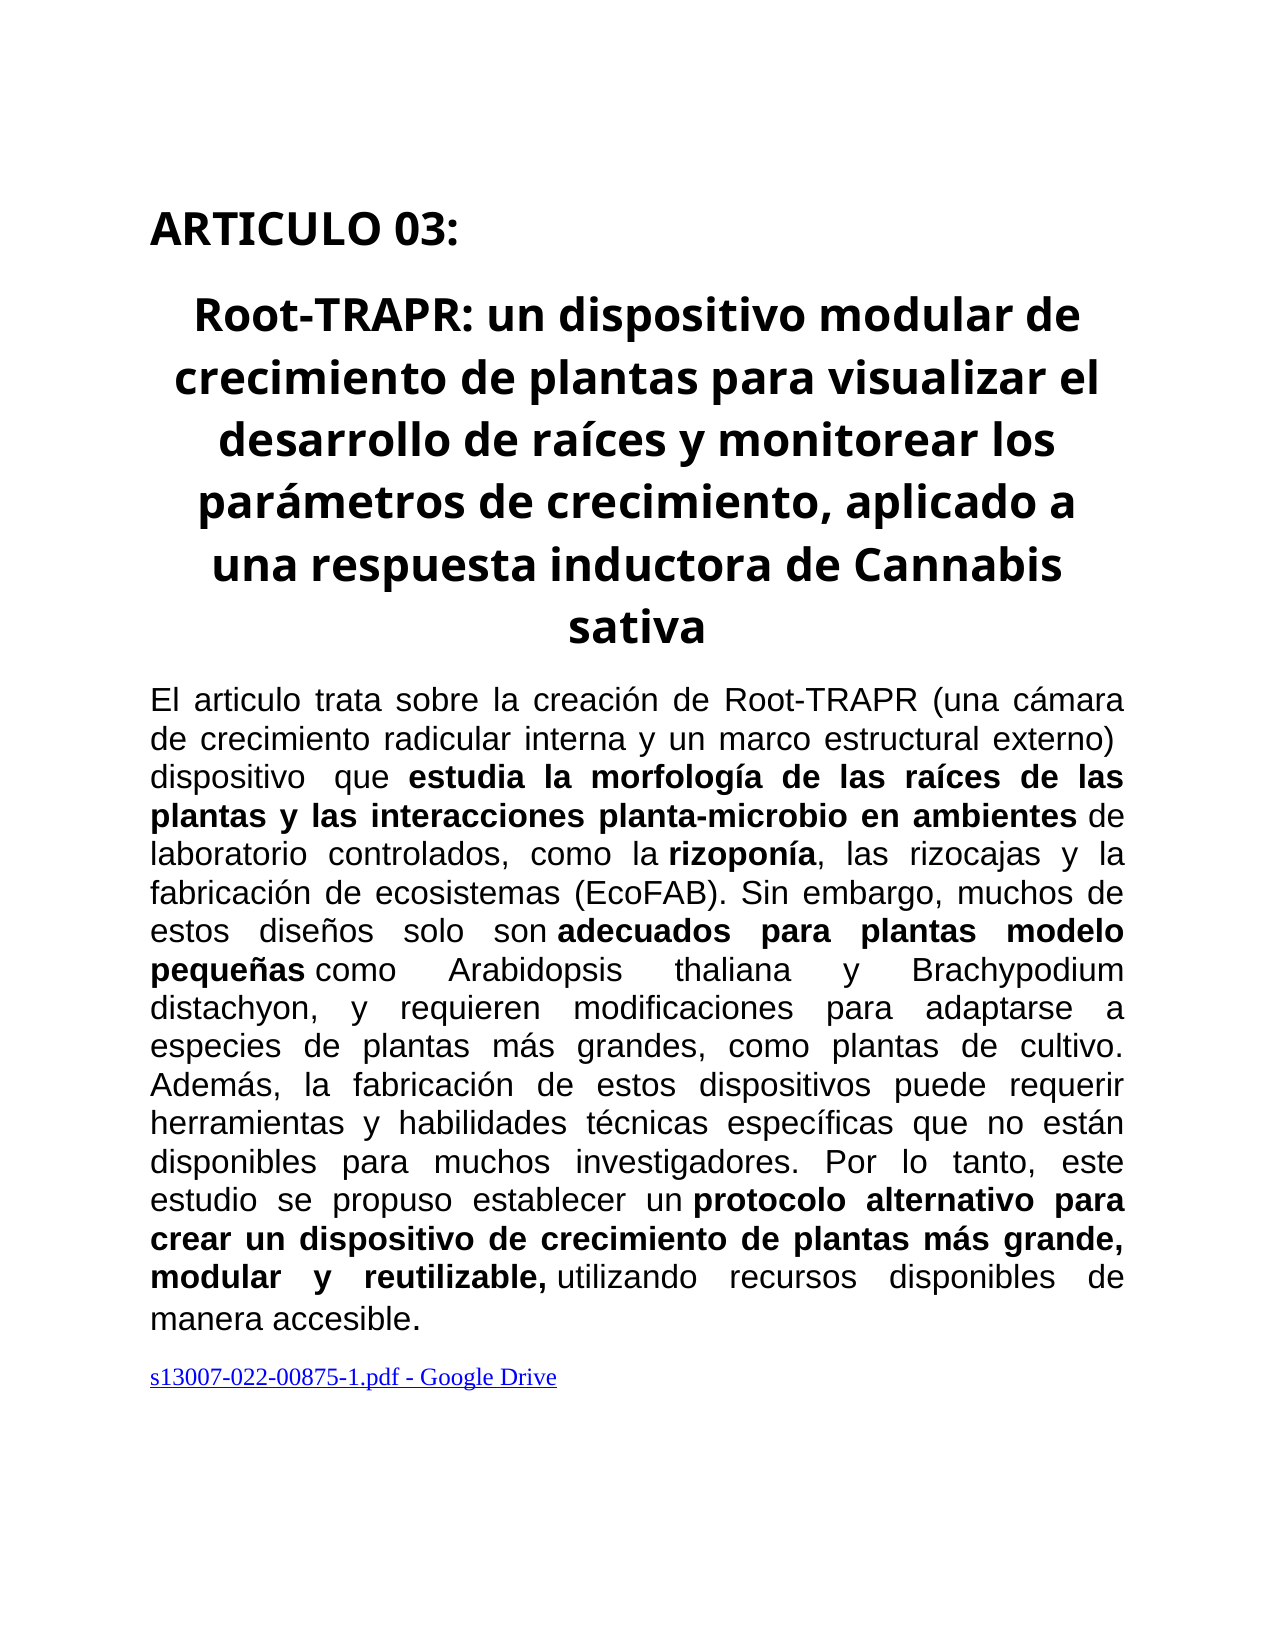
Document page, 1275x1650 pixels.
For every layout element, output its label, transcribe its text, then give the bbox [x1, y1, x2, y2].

text Root-TRAPR: un dispositivo modular de crecimiento de plantas para visualizar el desarrollo de raíces y monitorear los parámetros de crecimiento, aplicado a una respuesta inductora de Cannabis sativa [150, 283, 1125, 657]
text s13007-022-00875-1.pdf - Google Drive [150, 1362, 1125, 1391]
text El articulo trata sobre la creación de Root-TRAPR (una cámara de crecimiento radicular interna y un marco estructural externo) dispositivo que estudia la morfología de las raíces de las plantas y las interacciones planta-microbio en ambientes de laboratorio controlados, como la rizoponía, las rizocajas y la fabricación de ecosistemas (EcoFAB). Sin embargo, muchos de estos diseños solo son adecuados para plantas modelo pequeñas como Arabidopsis thaliana y Brachypodium distachyon, y requieren modificaciones para adaptarse a especies de plantas más grandes, como plantas de cultivo. Además, la fabricación de estos dispositivos puede requerir herramientas y habilidades técnicas específicas que no están disponibles para muchos investigadores. Por lo tanto, este estudio se propuso establecer un protocolo alternativo para crear un dispositivo de crecimiento de plantas más grande, modular y reutilizable, utilizando recursos disponibles de manera accesible. [150, 681, 1125, 1339]
text ARTICULO 03: [150, 197, 1125, 259]
